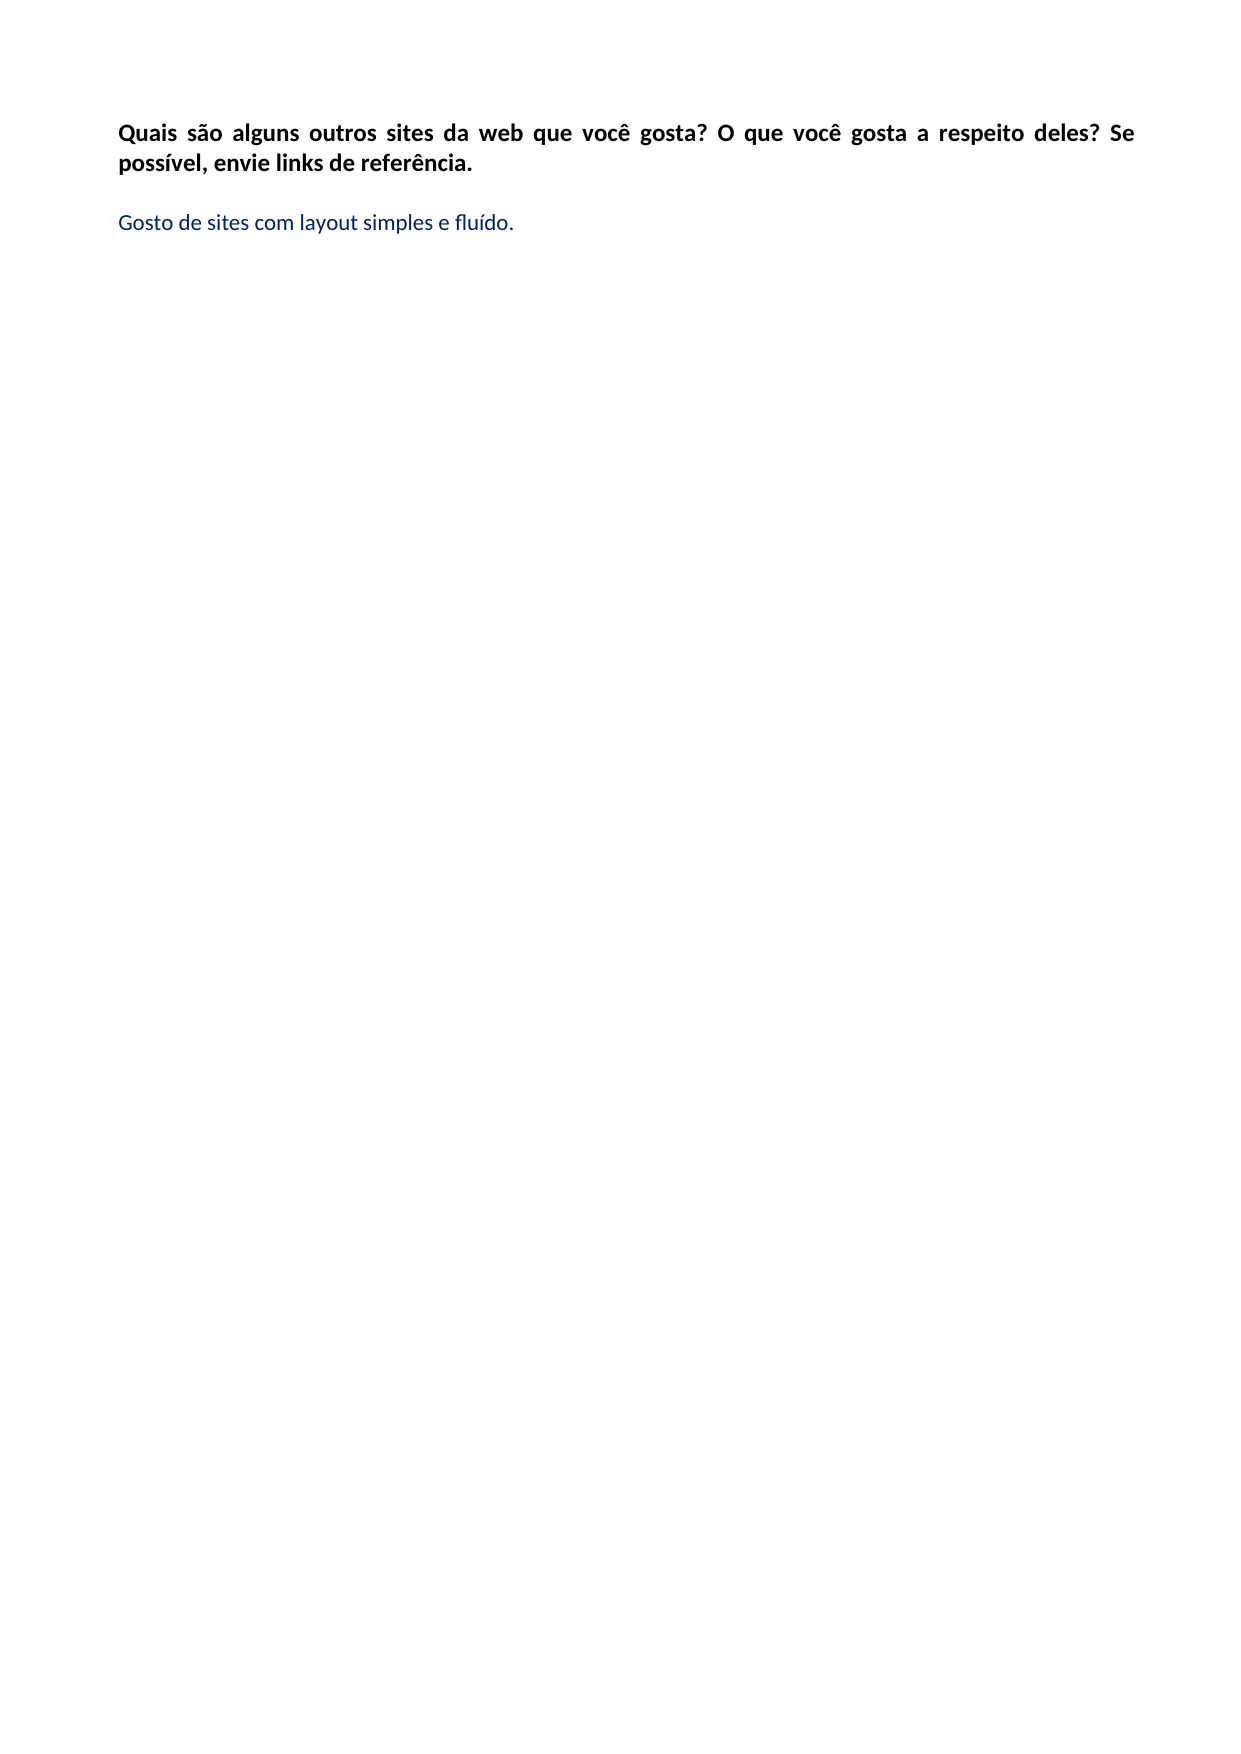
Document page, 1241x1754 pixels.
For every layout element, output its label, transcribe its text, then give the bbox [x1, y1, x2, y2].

text Gosto de sites com layout simples e fluído. [118, 208, 1137, 236]
text Quais são alguns outros sites da web que você gosta? O que você gosta a respeito deles? Se possível, envie links de referência. [118, 117, 1137, 178]
